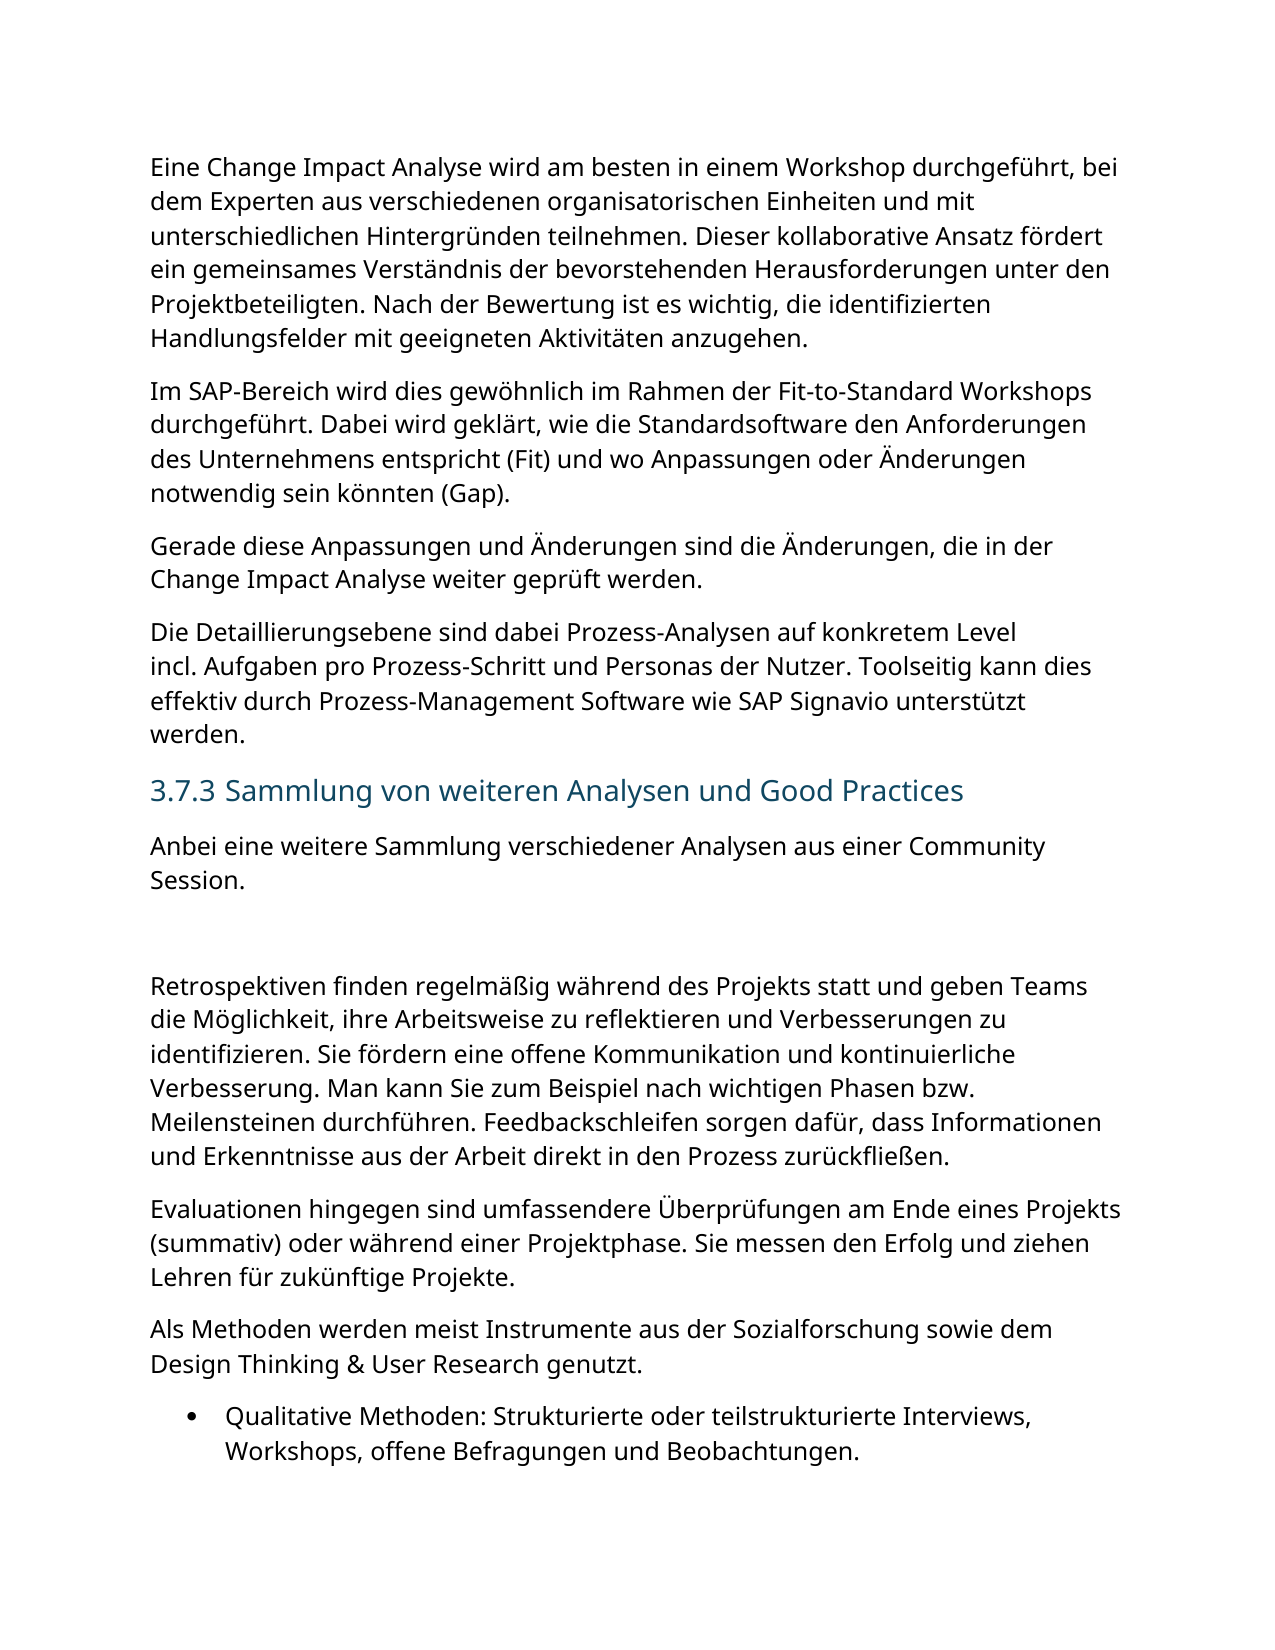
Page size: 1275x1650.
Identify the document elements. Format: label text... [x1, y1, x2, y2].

subtitle 3.7.3 Sammlung von weiteren Analysen und Good Practices [150, 770, 1125, 810]
text Als Methoden werden meist Instrumente aus der Sozialforschung sowie dem Design Thinking & User Research genutzt. [150, 1312, 1125, 1380]
text Anbei eine weitere Sammlung verschiedener Analysen aus einer Community Session. [150, 828, 1125, 897]
text Die Detaillierungsebene sind dabei Prozess-Analysen auf konkretem Level incl. Aufgaben pro Prozess-Schritt und Personas der Nutzer. Toolseitig kann dies effektiv durch Prozess-Management Software wie SAP Signavio unterstützt werden. [150, 615, 1125, 751]
text Evaluationen hingegen sind umfassendere Überprüfungen am Ende eines Projekts (summativ) oder während einer Projektphase. Sie messen den Erfolg und ziehen Lehren für zukünftige Projekte. [150, 1191, 1125, 1293]
list Qualitative Methoden: Strukturierte oder teilstrukturierte Interviews, Workshops, offene Befragungen und Beobachtungen. [187, 1399, 1125, 1467]
text Retrospektiven finden regelmäßig während des Projekts statt und geben Teams die Möglichkeit, ihre Arbeitsweise zu reflektieren und Verbesserungen zu identifizieren. Sie fördern eine offene Kommunikation und kontinuierliche Verbesserung. Man kann Sie zum Beispiel nach wichtigen Phasen bzw. Meilensteinen durchführen. Feedbackschleifen sorgen dafür, dass Informationen und Erkenntnisse aus der Arbeit direkt in den Prozess zurückfließen. [150, 968, 1125, 1172]
text Im SAP-Bereich wird dies gewöhnlich im Rahmen der Fit-to-Standard Workshops durchgeführt. Dabei wird geklärt, wie die Standardsoftware den Anforderungen des Unternehmens entspricht (Fit) und wo Anpassungen oder Änderungen notwendig sein könnten (Gap). [150, 373, 1125, 509]
text Gerade diese Anpassungen und Änderungen sind die Änderungen, die in der Change Impact Analyse weiter geprüft werden. [150, 528, 1125, 596]
